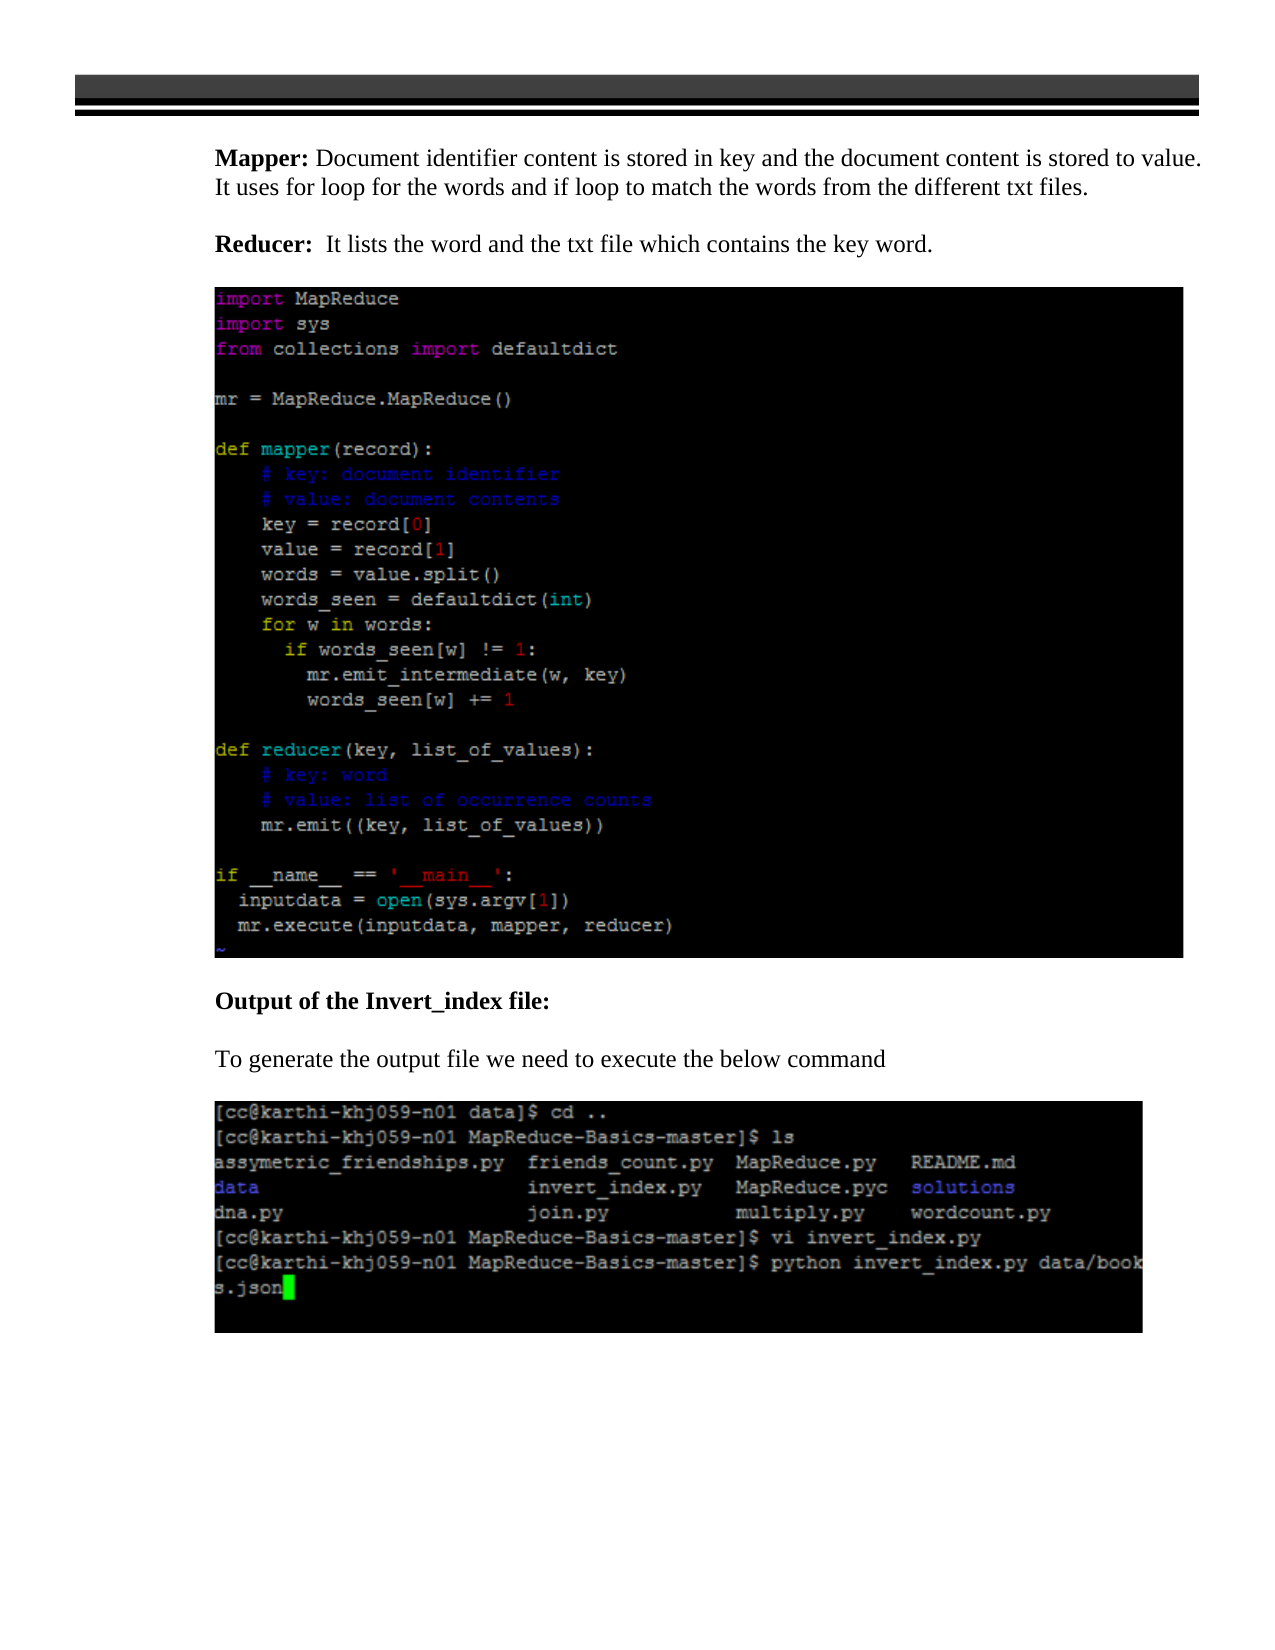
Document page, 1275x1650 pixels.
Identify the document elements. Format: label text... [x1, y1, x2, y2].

text Reducer: It lists the word and the txt file which contains the key word. [214, 229, 1214, 258]
text Mapper: Document identifier content is stored in key and the document content is stored to value. [214, 143, 1214, 172]
text Output of the Invert_index file: [187, 986, 1214, 1015]
picture [75, 74, 1199, 116]
picture [214, 287, 1184, 958]
text To generate the output file we need to execute the below command [187, 1044, 1214, 1072]
text It uses for loop for the words and if loop to match the words from the different txt files. [214, 172, 1214, 201]
picture [214, 1101, 1143, 1333]
